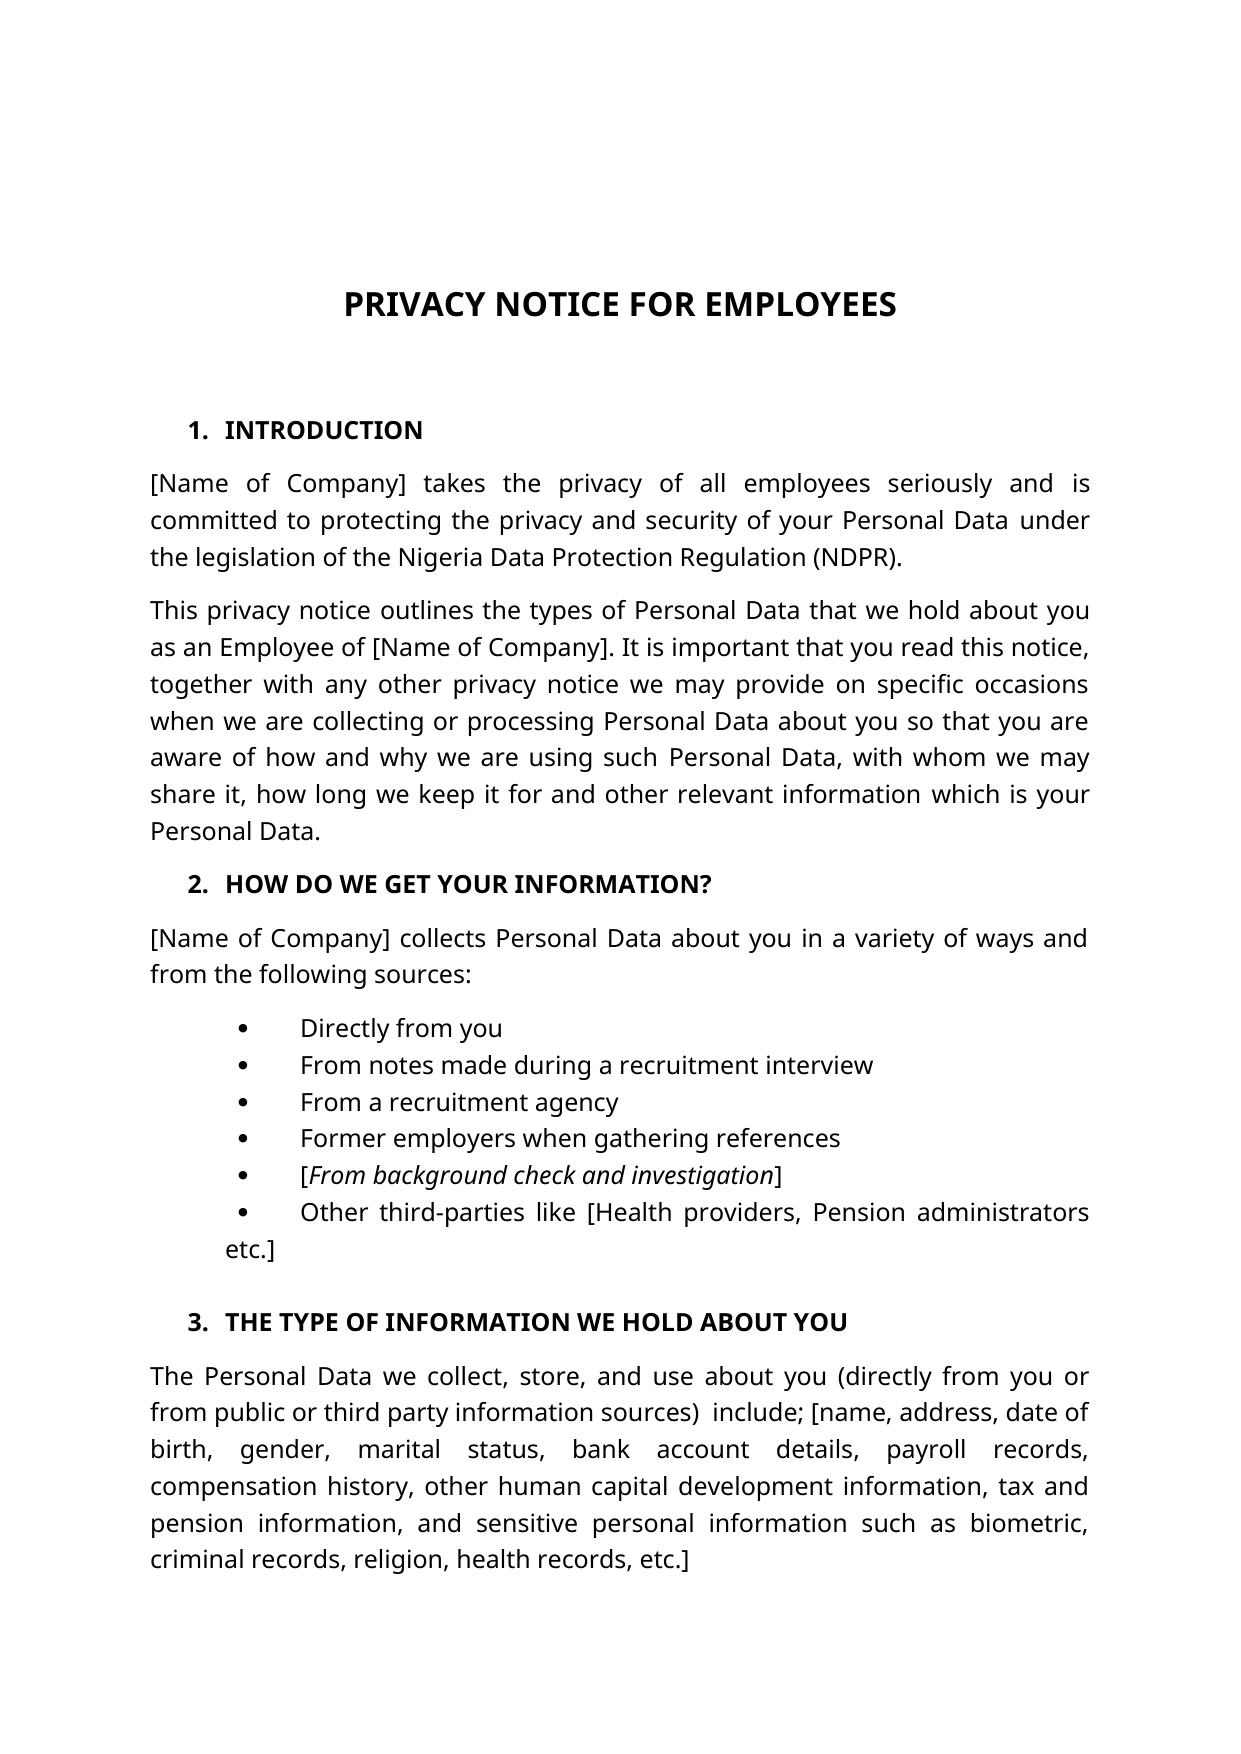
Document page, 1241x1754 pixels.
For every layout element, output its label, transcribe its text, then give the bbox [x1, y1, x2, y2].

list THE TYPE OF INFORMATION WE HOLD ABOUT YOU [187, 1305, 1090, 1339]
list INTRODUCTION [187, 412, 1090, 447]
list HOW DO WE GET YOUR INFORMATION? [187, 867, 1090, 901]
list From a recruitment agency [225, 1084, 1090, 1118]
list [From background check and investigation] [225, 1158, 1090, 1192]
list Directly from you [225, 1011, 1090, 1045]
text [Name of Company] takes the privacy of all employees seriously and is committed to protecting the privacy and security of your Personal Data under the legislation of the Nigeria Data Protection Regulation (NDPR). [150, 466, 1090, 573]
list Other third-parties like [Health providers, Pension administrators etc.] [225, 1194, 1090, 1265]
list Former employers when gathering references [225, 1121, 1090, 1155]
text The Personal Data we collect, store, and use about you (directly from you or from public or third party information sources) include; [name, address, date of birth, gender, marital status, bank account details, payroll records, compensation history, other human capital development information, tax and pension information, and sensitive personal information such as biometric, criminal records, religion, health records, etc.] [150, 1358, 1090, 1576]
list From notes made during a recruitment interview [225, 1047, 1090, 1081]
text This privacy notice outlines the types of Personal Data that we hold about you as an Employee of [Name of Company]. It is important that you read this notice, together with any other privacy notice we may provide on specific occasions when we are collecting or processing Personal Data about you so that you are aware of how and why we are using such Personal Data, with whom we may share it, how long we keep it for and other relevant information which is your Personal Data. [150, 593, 1090, 848]
text [Name of Company] collects Personal Data about you in a variety of ways and from the following sources: [150, 920, 1090, 991]
text PRIVACY NOTICE FOR EMPLOYEES [150, 281, 1090, 327]
